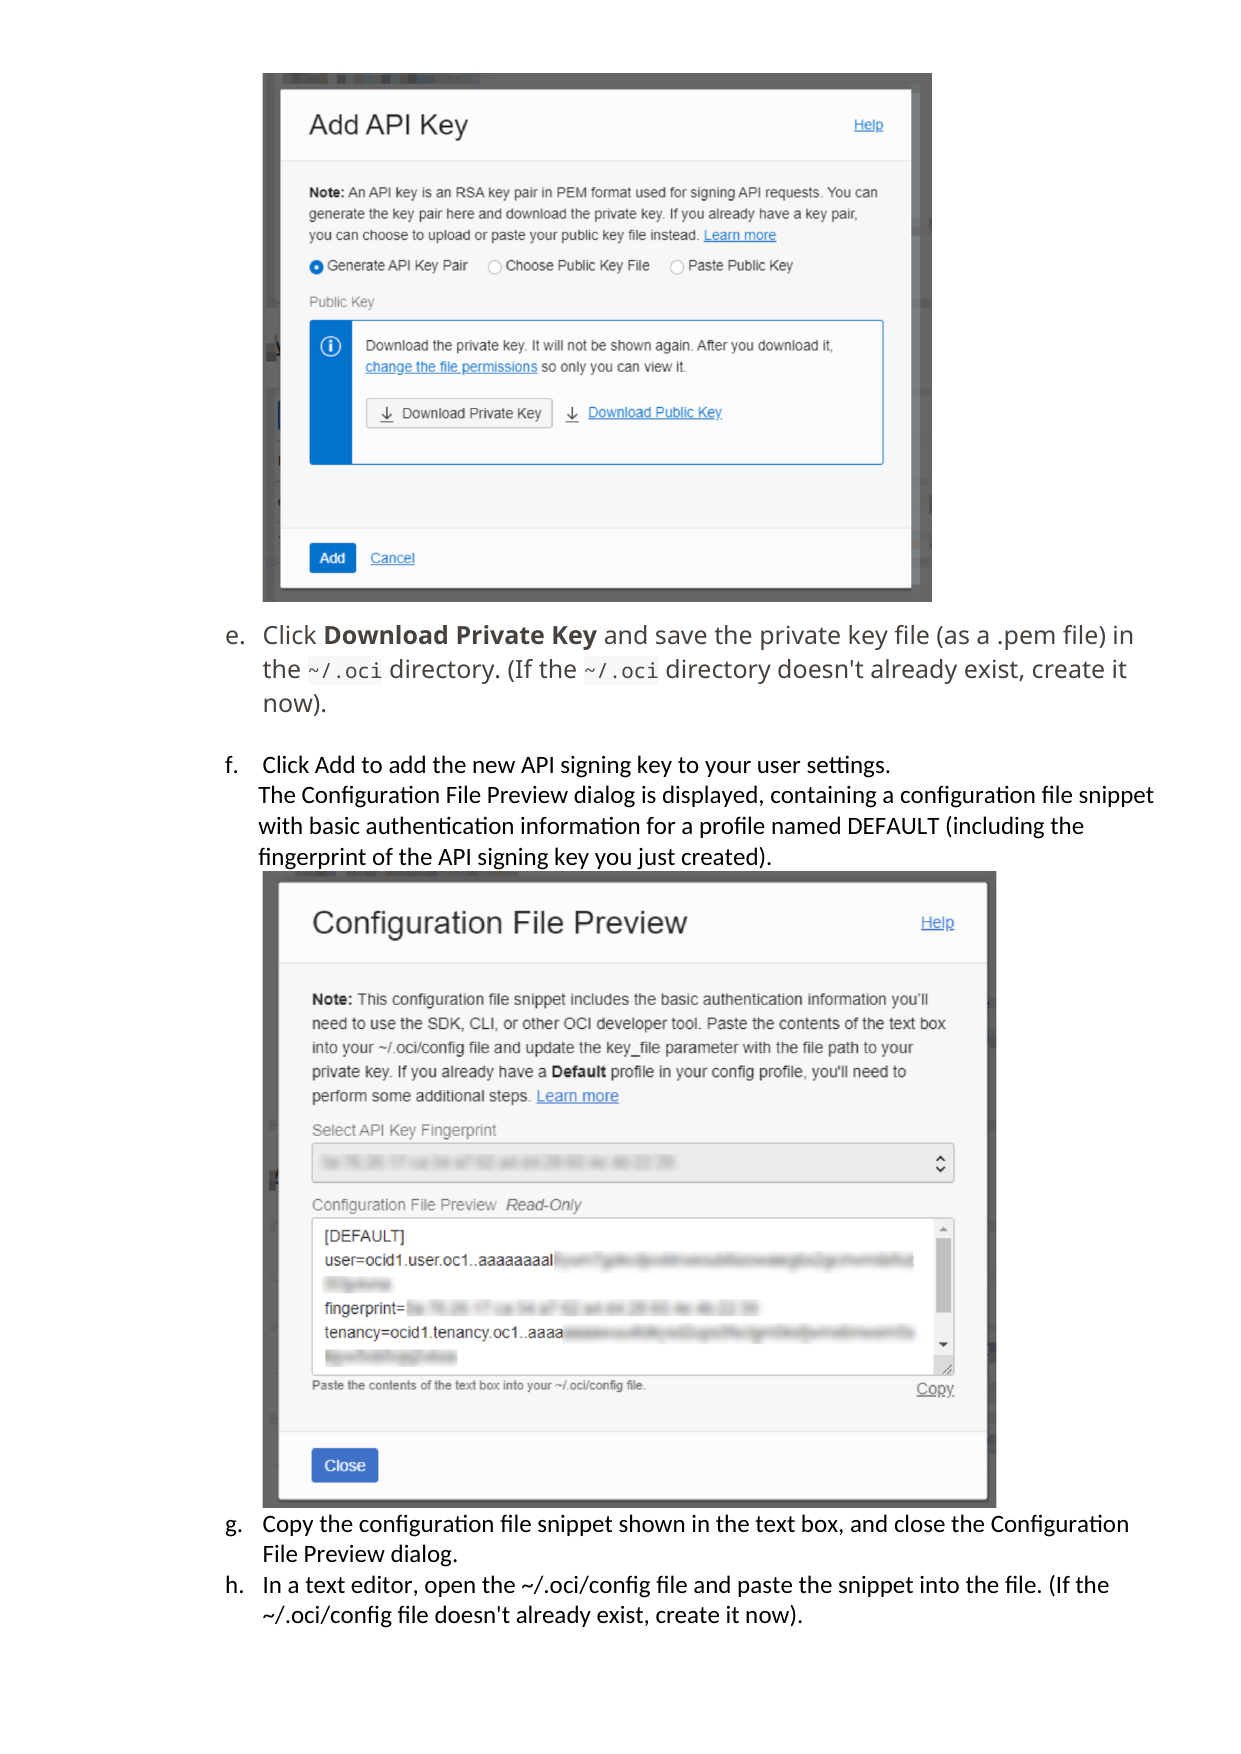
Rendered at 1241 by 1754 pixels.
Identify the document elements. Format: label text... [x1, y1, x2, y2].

list Copy the configuration file snippet shown in the text box, and close the Configuration File Preview dialog. [225, 1508, 1165, 1569]
list The Configuration File Preview dialog is displayed, containing a configuration file snippet with basic authentication information for a profile named DEFAULT (including the fingerprint of the API signing key you just created). [258, 779, 1165, 871]
list In a text editor, open the ~/.oci/config file and paste the snippet into the file. (If the ~/.oci/config file doesn't already exist, create it now). [225, 1569, 1165, 1630]
picture [262, 73, 932, 602]
picture [262, 871, 997, 1508]
list Click Add to add the new API signing key to your user settings. [225, 749, 1165, 779]
list Click Download Private Key and save the private key file (as a .pem file) in the ~/.oci directory. (If the ~/.oci directory doesn't already exist, create it now). [225, 618, 1165, 720]
